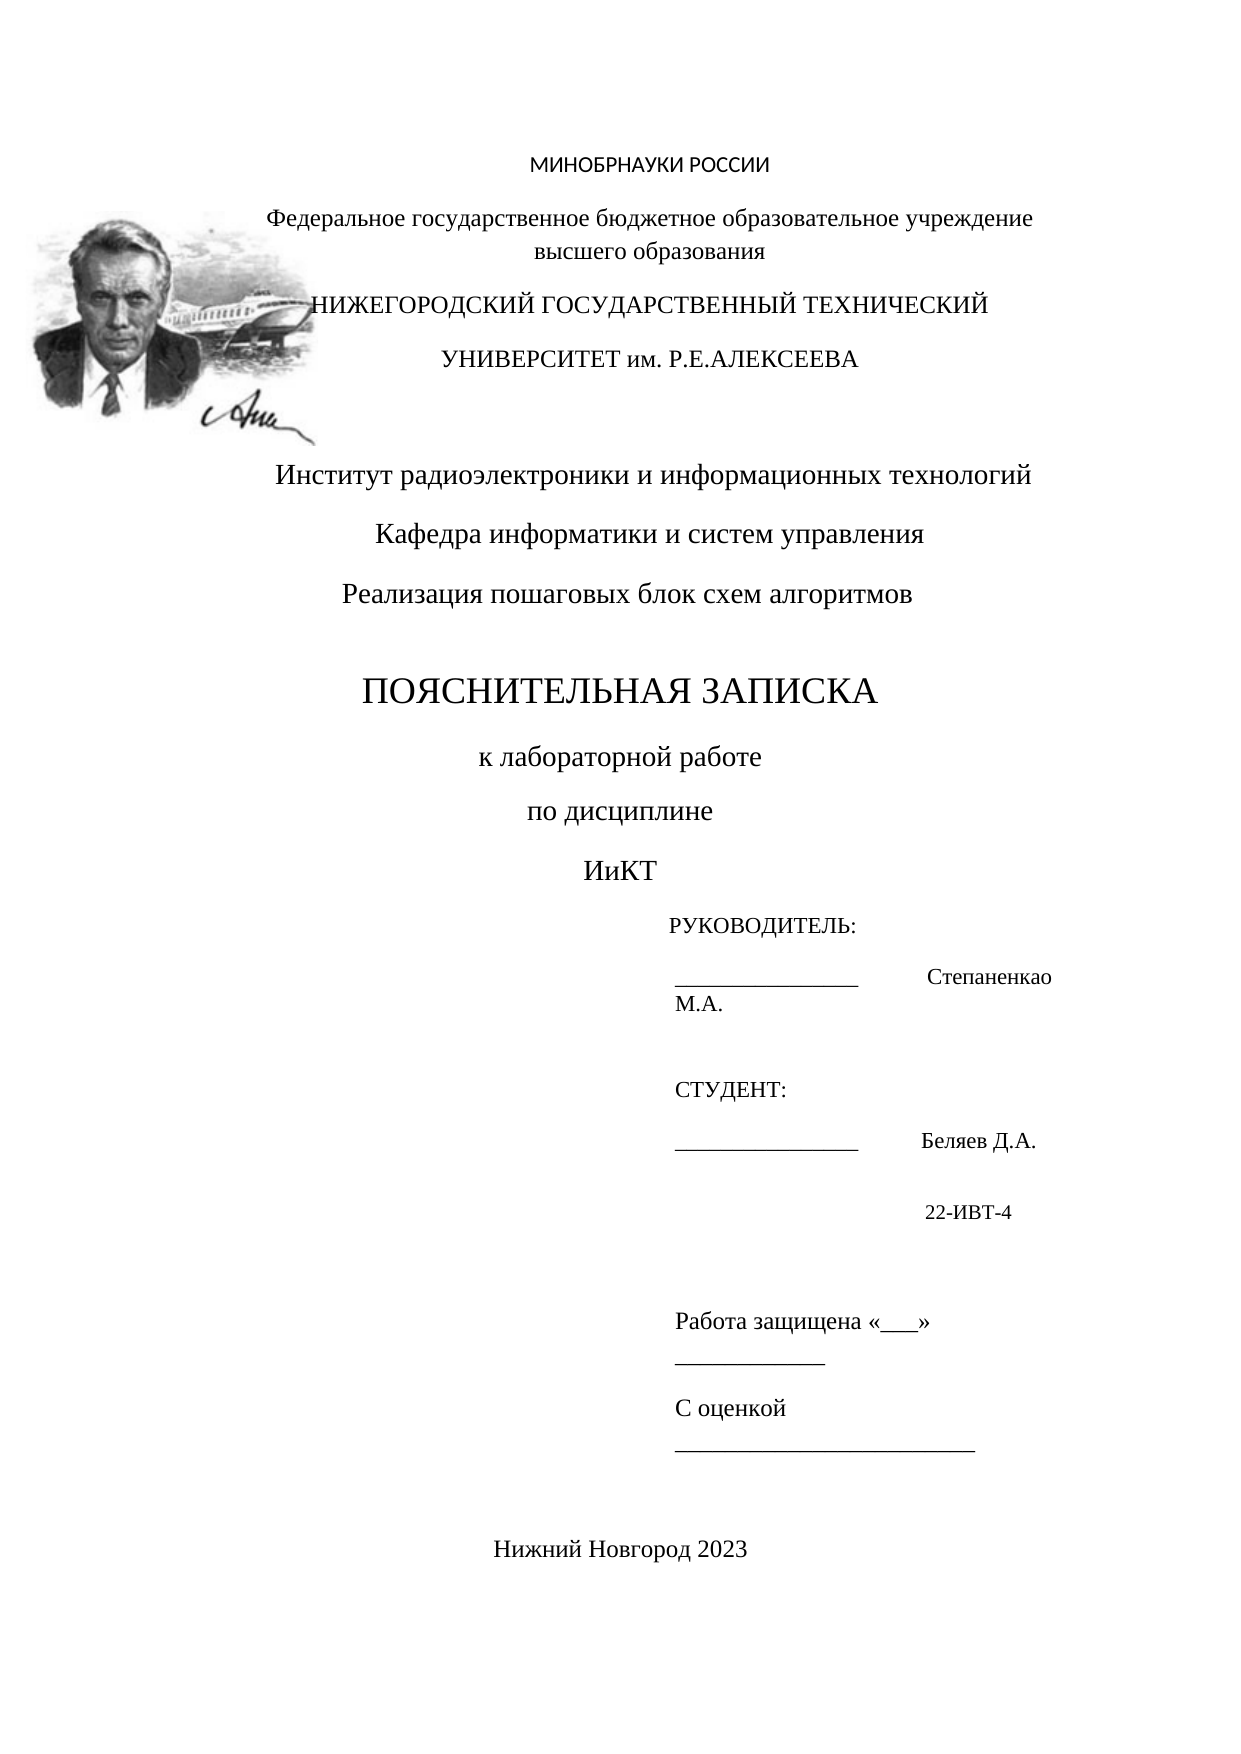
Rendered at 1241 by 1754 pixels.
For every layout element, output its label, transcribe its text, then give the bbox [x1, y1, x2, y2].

text к лабораторной работе [187, 739, 1053, 773]
text РУКОВОДИТЕЛЬ: [187, 912, 1053, 938]
text Институт радиоэлектроники и информационных технологий [247, 457, 1053, 491]
text ПОЯСНИТЕЛЬНАЯ ЗАПИСКА [187, 669, 1053, 712]
text по дисциплине [187, 793, 1053, 827]
text НИЖЕГОРОДСКИЙ ГОСУДАРСТВЕННЫЙ ТЕХНИЧЕСКИЙ [247, 290, 1053, 319]
text Федеральное государственное бюджетное образовательное учреждение высшего образования [247, 203, 1053, 265]
text Кафедра информатики и систем управления [247, 516, 1053, 550]
text УНИВЕРСИТЕТ им. Р.Е.АЛЕКСЕЕВА [247, 344, 1053, 372]
text МИНОБРНАУКИ РОССИИ [247, 150, 1053, 178]
text ________________ Степаненкао М.А. [675, 963, 1053, 1016]
text С оценкой ________________________ [675, 1393, 1053, 1455]
text 22-ИВТ-4 [675, 1200, 1053, 1224]
text ________________ Беляев Д.А. [675, 1127, 1053, 1153]
text Нижний Новгород 2023 [187, 1534, 1053, 1563]
text Работа защищена «___» ____________ [675, 1306, 1053, 1368]
text Реализация пошаговых блок схем алгоритмов [187, 576, 1053, 609]
text ИиКТ [187, 853, 1053, 886]
text СТУДЕНТ: [675, 1076, 1053, 1102]
